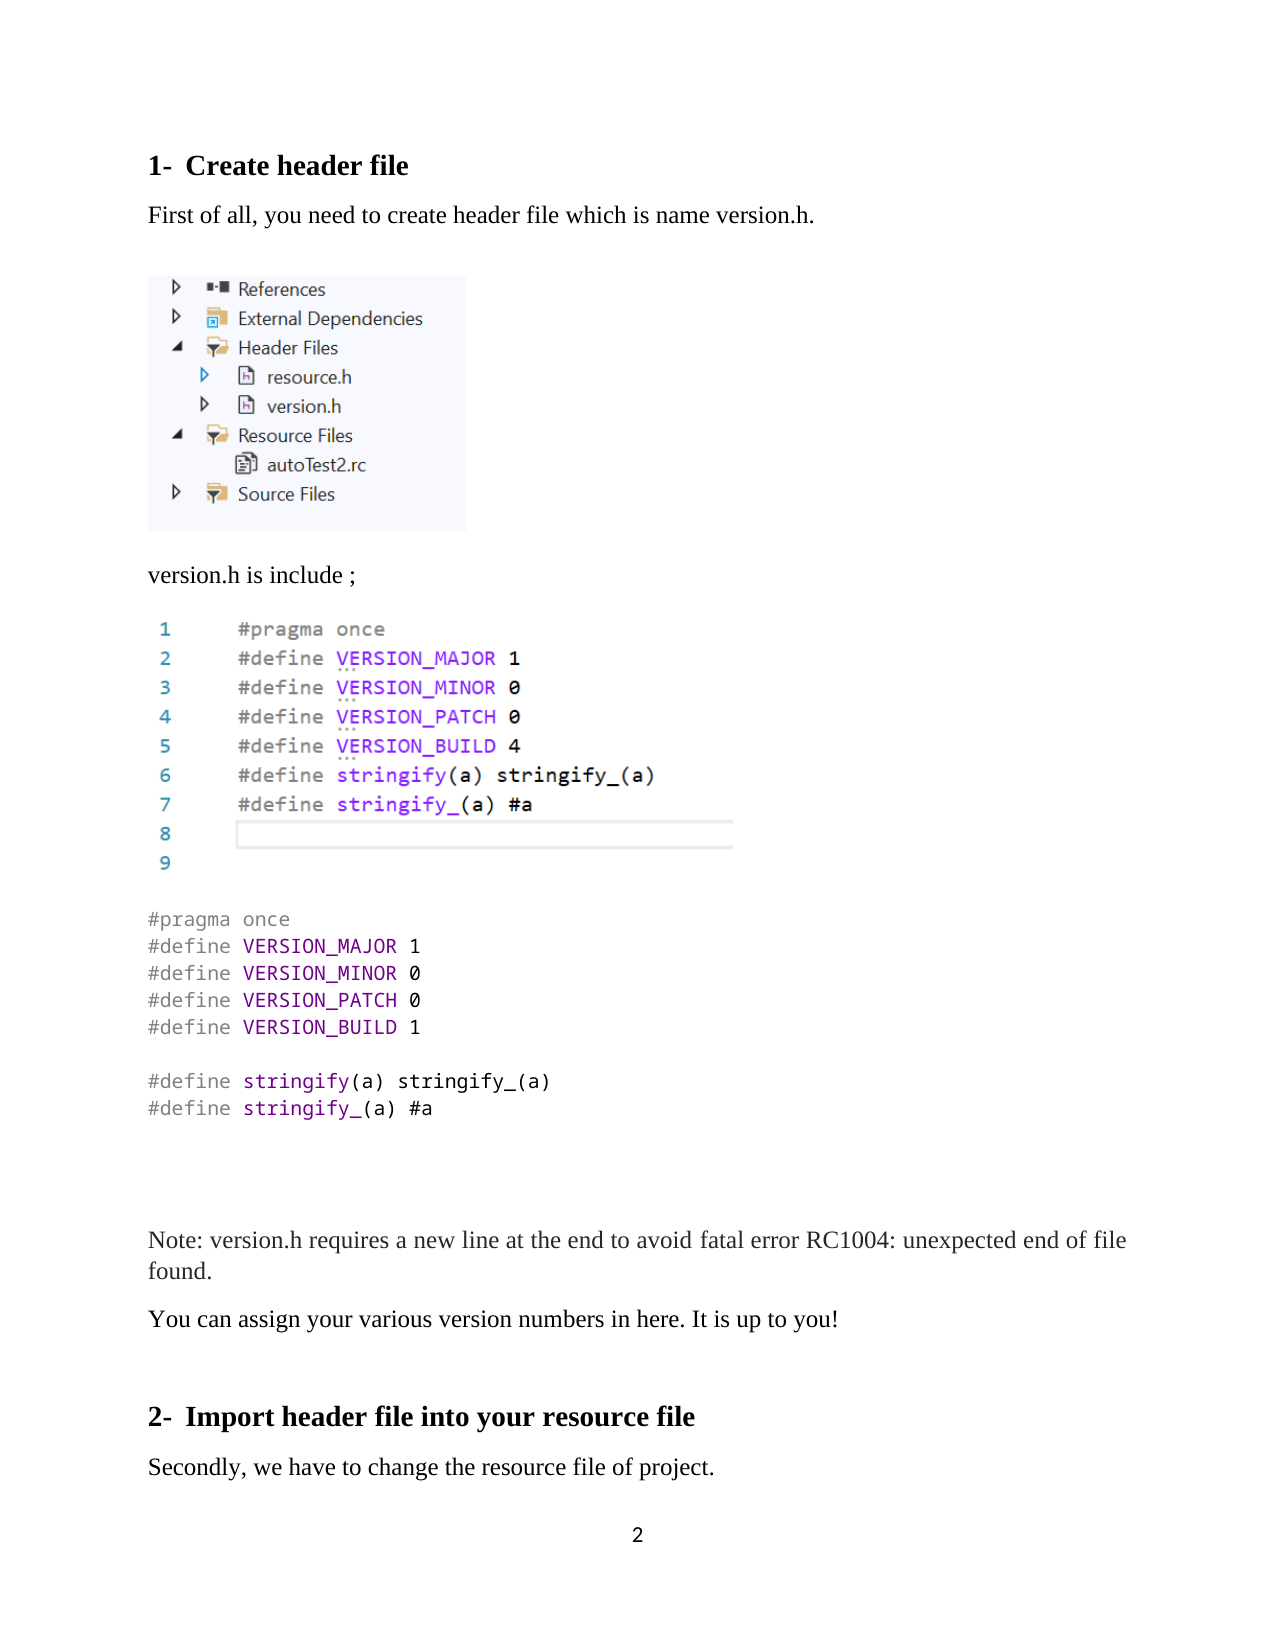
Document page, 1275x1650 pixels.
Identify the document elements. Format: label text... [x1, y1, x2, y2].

text #define VERSION_PATCH 0 [148, 987, 1127, 1014]
picture [147, 617, 733, 877]
text #define VERSION_BUILD 1 [148, 1014, 1127, 1041]
list Import header file into your resource file [148, 1399, 1127, 1433]
list Create header file [148, 148, 1127, 181]
text Secondly, we have to change the resource file of project. [148, 1452, 1127, 1481]
picture [147, 276, 467, 531]
text version.h is include ; [148, 560, 1127, 588]
text You can assign your various version numbers in here. It is up to you! [148, 1304, 1127, 1332]
text First of all, you need to create header file which is name version.h. [148, 200, 1127, 229]
text Note: version.h requires a new line at the end to avoid fatal error RC1004: unexpected end of file found. [148, 1225, 1127, 1285]
text #define VERSION_MAJOR 1 [148, 933, 1127, 960]
text #pragma once [148, 906, 1127, 933]
text #define stringify_(a) #a [148, 1094, 1127, 1122]
text #define stringify(a) stringify_(a) [148, 1068, 1127, 1094]
text #define VERSION_MINOR 0 [148, 960, 1127, 987]
